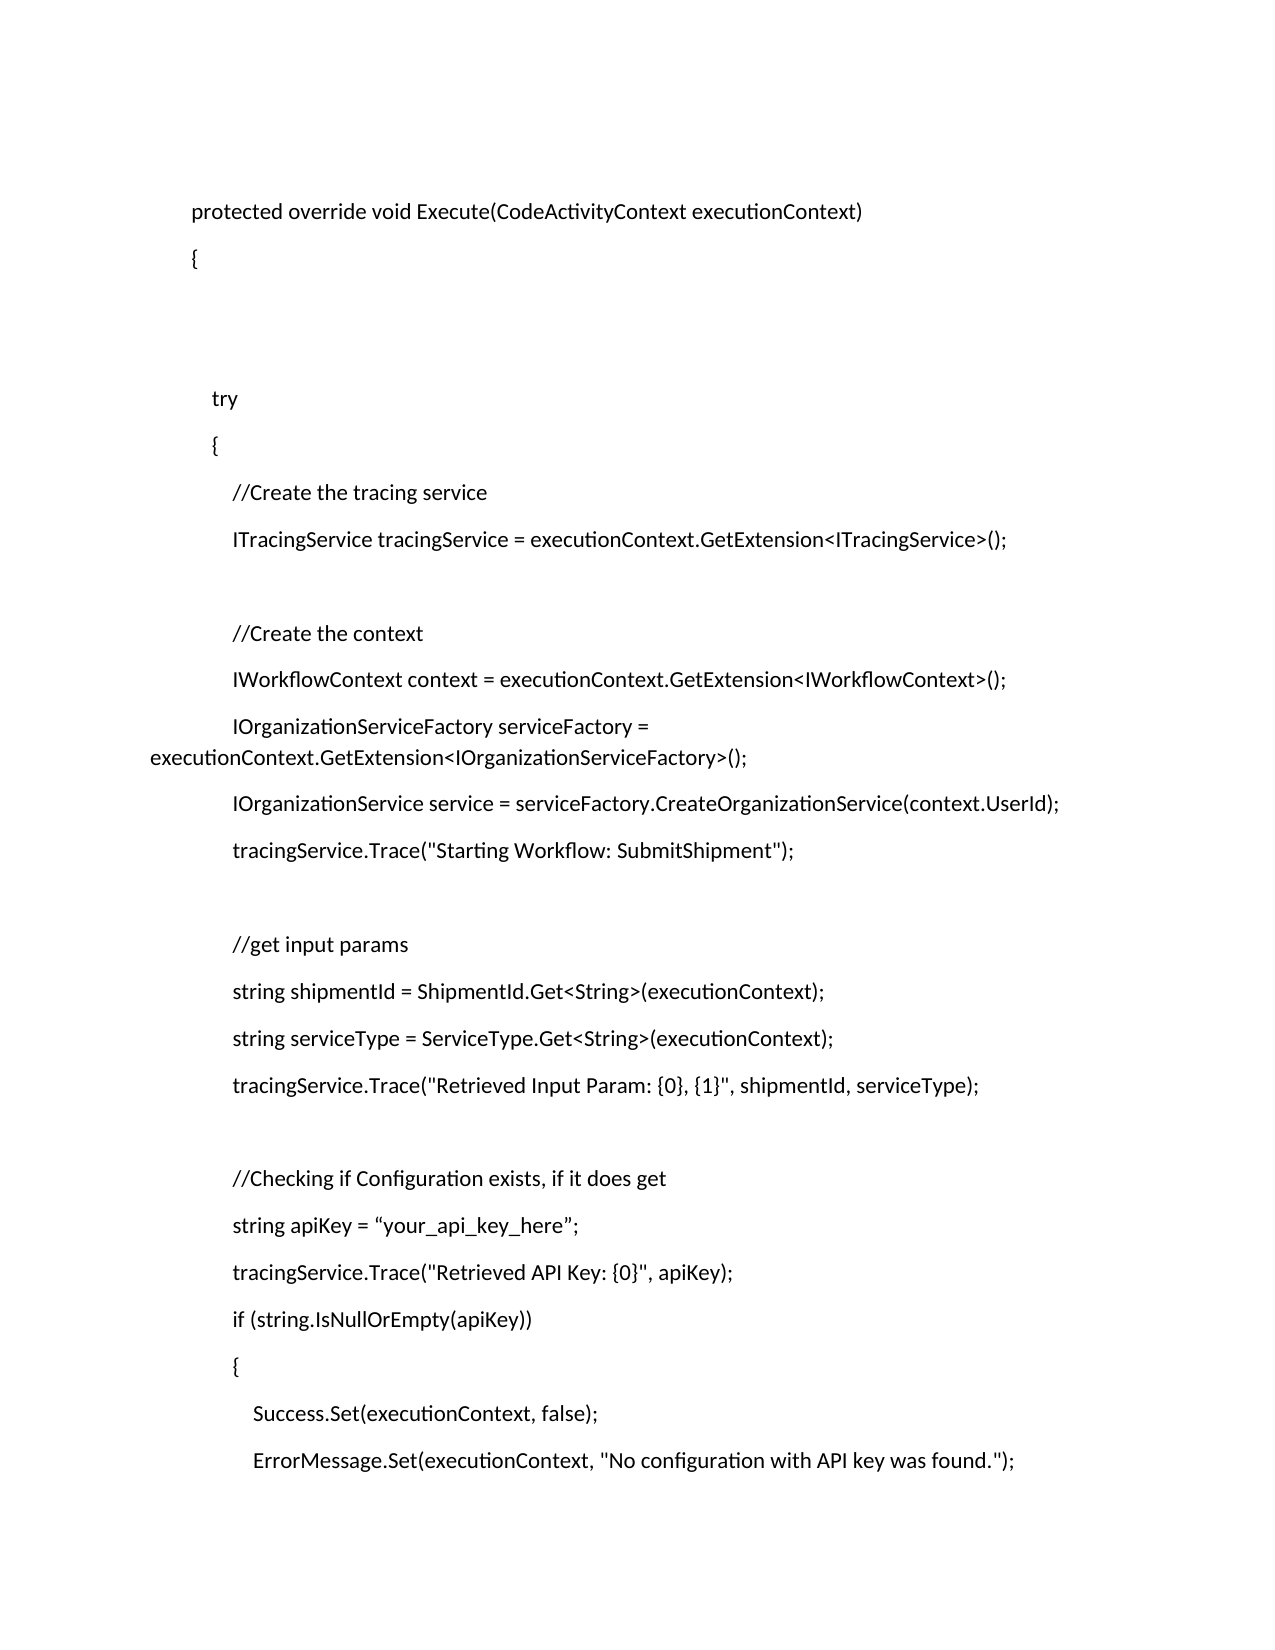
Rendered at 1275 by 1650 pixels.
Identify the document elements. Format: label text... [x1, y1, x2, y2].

text { [150, 244, 1125, 272]
text string serviceType = ServiceType.Get<String>(executionContext); [150, 1024, 1125, 1052]
text //Create the tracing service [150, 478, 1125, 506]
text tracingService.Trace("Retrieved Input Param: {0}, {1}", shipmentId, serviceType); [150, 1071, 1125, 1099]
text IWorkflowContext context = executionContext.GetExtension<IWorkflowContext>(); [150, 666, 1125, 694]
text protected override void Execute(CodeActivityContext executionContext) [150, 197, 1125, 225]
text tracingService.Trace("Retrieved API Key: {0}", apiKey); [150, 1258, 1125, 1286]
text IOrganizationServiceFactory serviceFactory = executionContext.GetExtension<IOrganizationServiceFactory>(); [150, 712, 1125, 771]
text //get input params [150, 930, 1125, 958]
text { [150, 1352, 1125, 1380]
text Success.Set(executionContext, false); [150, 1399, 1125, 1427]
text //Create the context [150, 619, 1125, 647]
text { [150, 431, 1125, 459]
text try [150, 384, 1125, 412]
text ErrorMessage.Set(executionContext, "No configuration with API key was found."); [150, 1446, 1125, 1474]
text IOrganizationService service = serviceFactory.CreateOrganizationService(context.UserId); [150, 789, 1125, 818]
text string apiKey = “your_api_key_here”; [150, 1211, 1125, 1239]
text string shipmentId = ShipmentId.Get<String>(executionContext); [150, 977, 1125, 1005]
text if (string.IsNullOrEmpty(apiKey)) [150, 1305, 1125, 1333]
text //Checking if Configuration exists, if it does get [150, 1164, 1125, 1193]
text tracingService.Trace("Starting Workflow: SubmitShipment"); [150, 836, 1125, 864]
text ITracingService tracingService = executionContext.GetExtension<ITracingService>(); [150, 525, 1125, 553]
